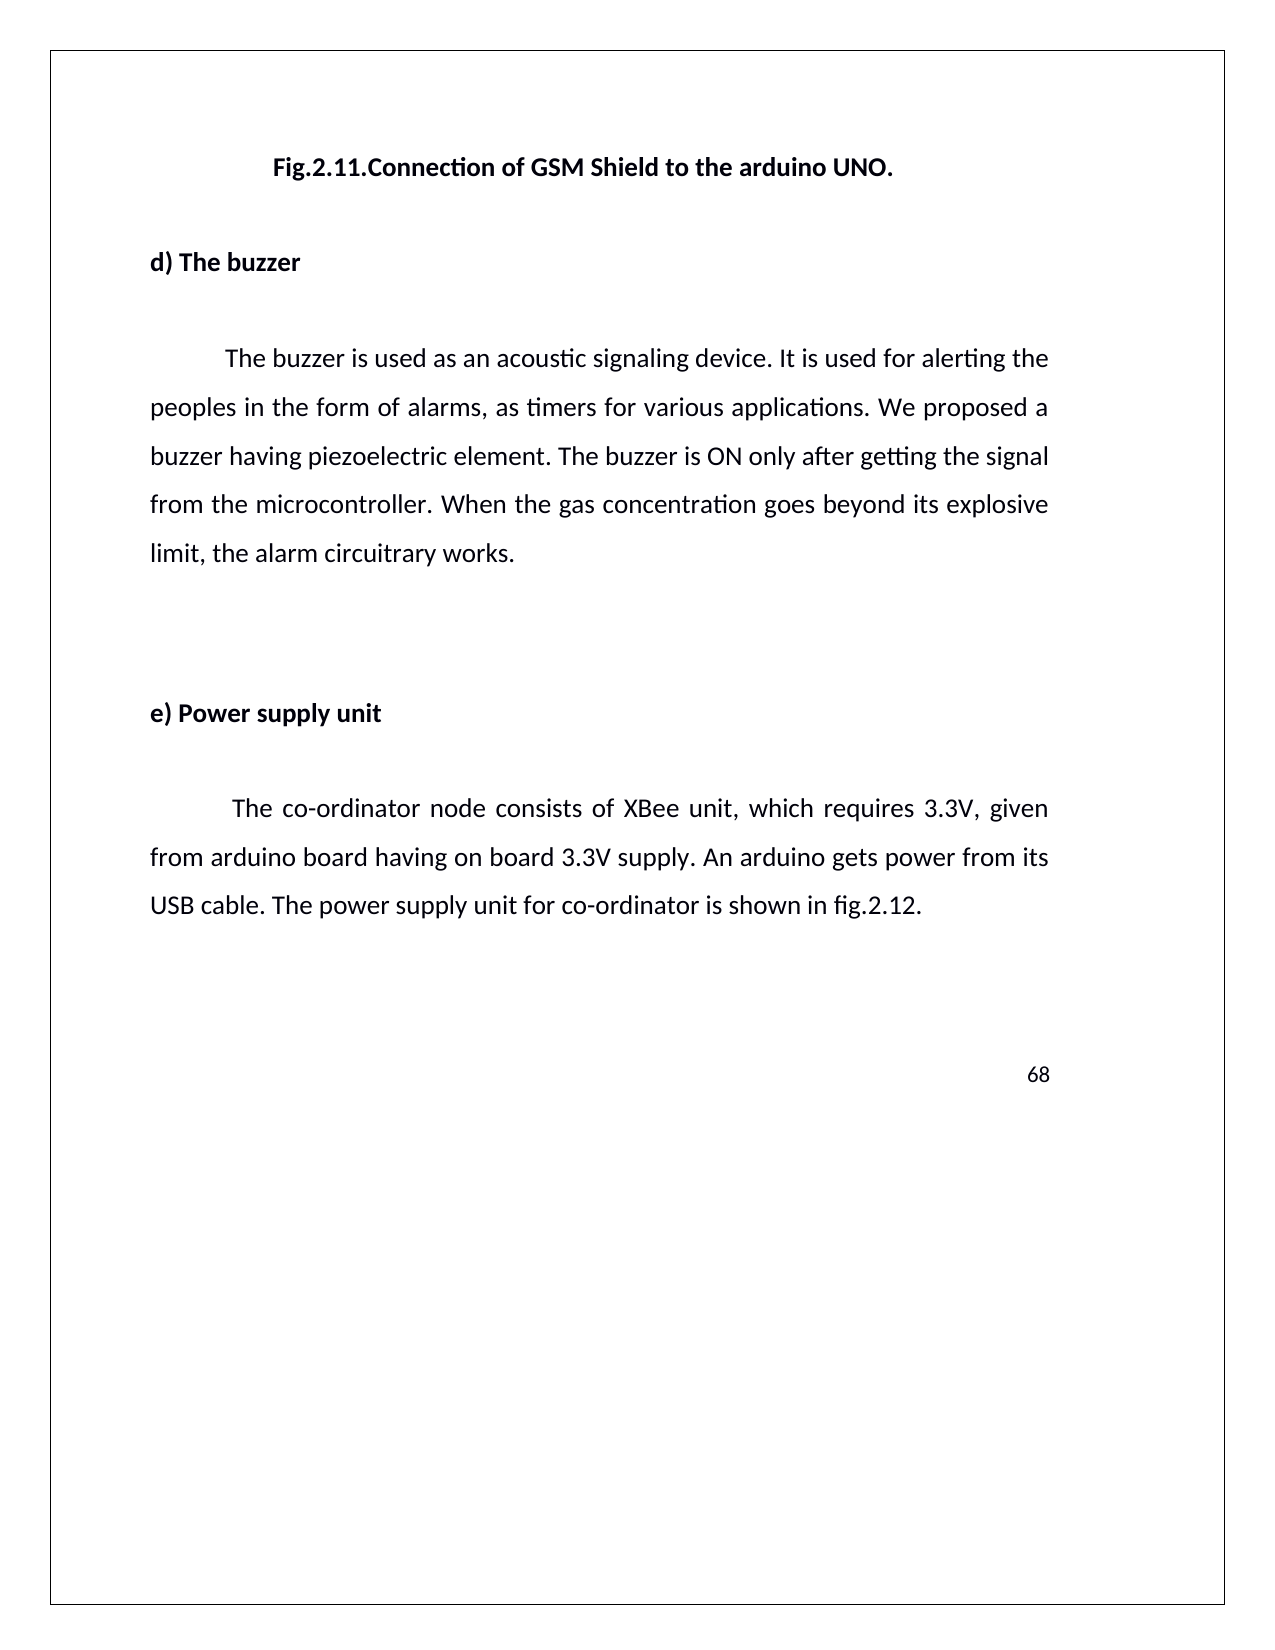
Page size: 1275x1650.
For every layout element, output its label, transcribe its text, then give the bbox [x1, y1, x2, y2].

text d) The buzzer [150, 245, 1125, 278]
text e) Power supply unit [150, 696, 1125, 729]
text 68 [150, 1061, 1050, 1089]
text The co-ordinator node consists of XBee unit, which requires 3.3V, given from arduino board having on board 3.3V supply. An arduino gets power from its USB cable. The power supply unit for co-ordinator is shown in fig.2.12. [150, 792, 1050, 921]
text Fig.2.11.Connection of GSM Shield to the arduino UNO. [273, 150, 1125, 183]
text The buzzer is used as an acoustic signaling device. It is used for alerting the peoples in the form of alarms, as timers for various applications. We proposed a buzzer having piezoelectric element. The buzzer is ON only after getting the signal from the microcontroller. When the gas concentration goes beyond its explosive limit, the alarm circuitrary works. [150, 341, 1050, 569]
